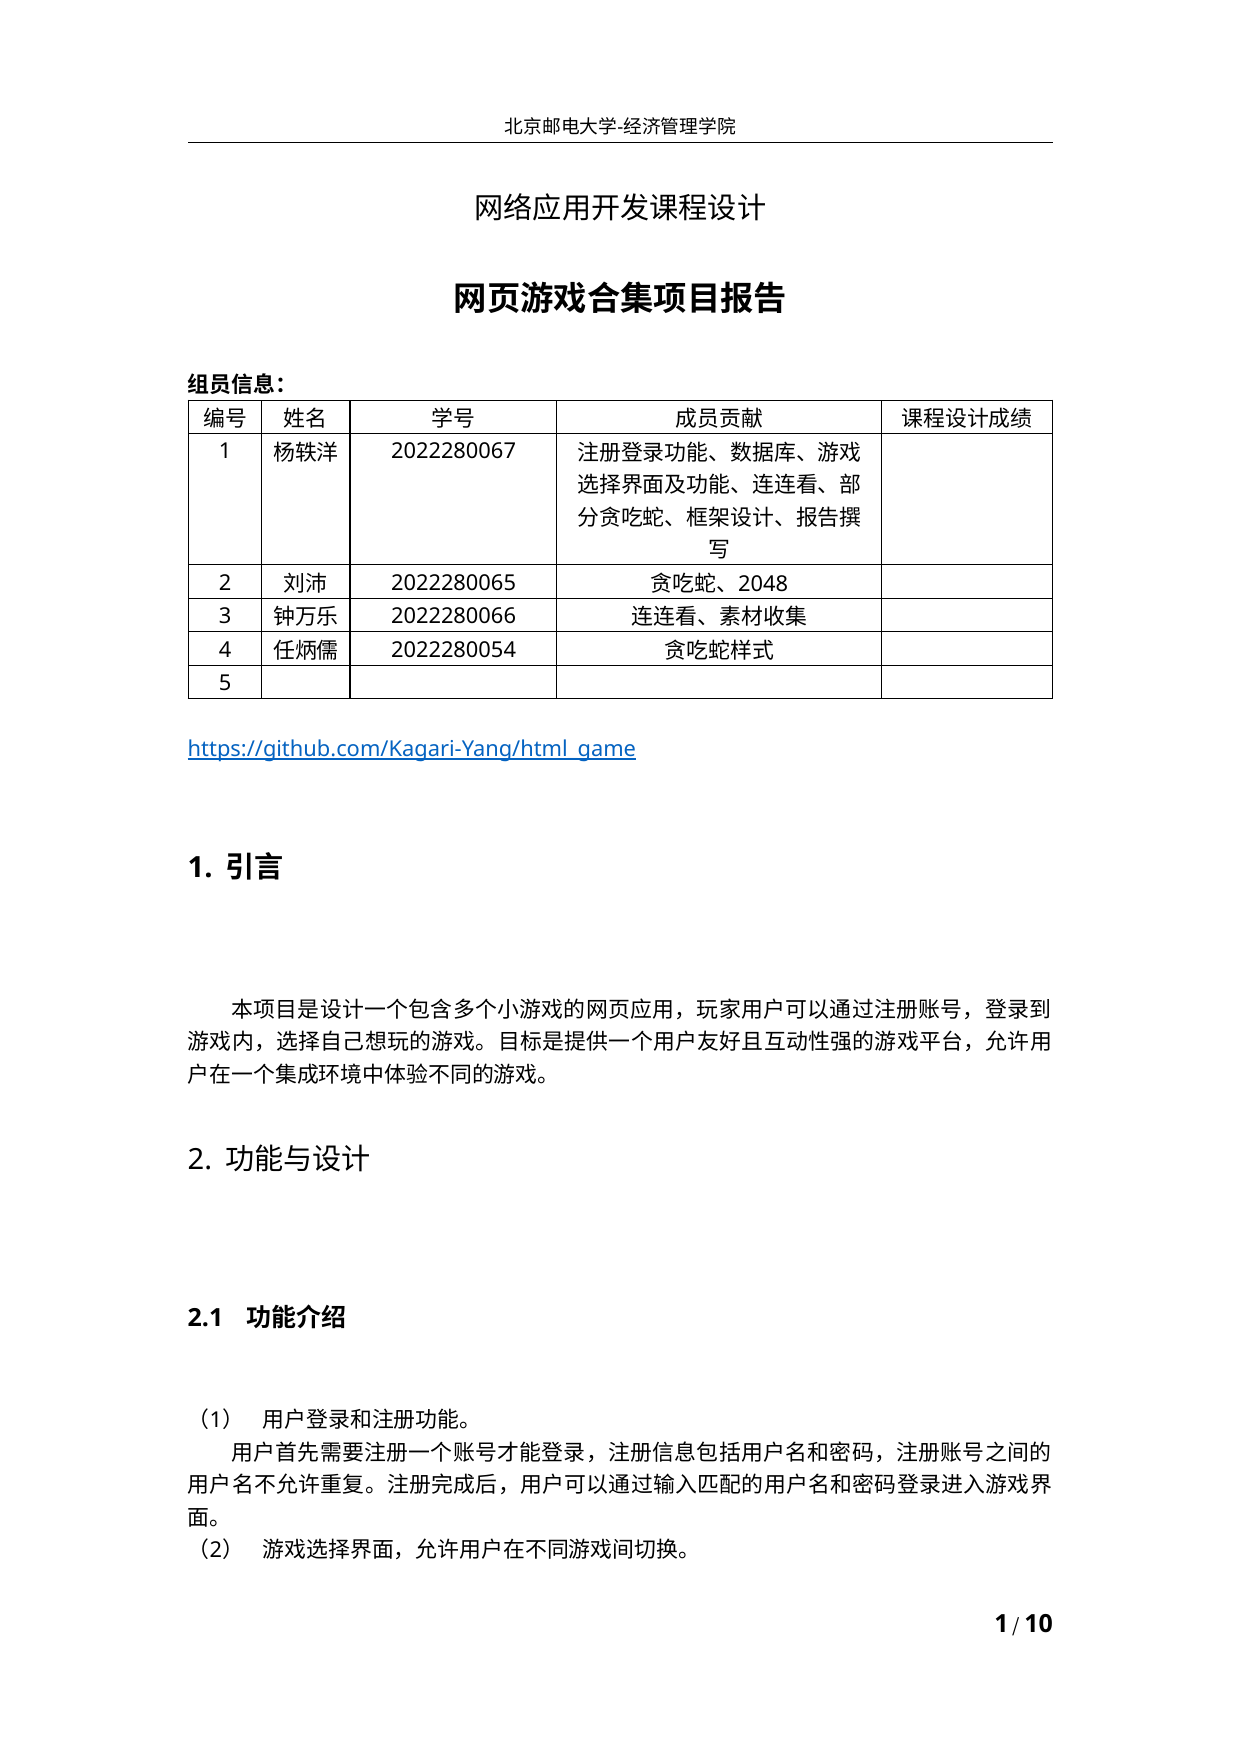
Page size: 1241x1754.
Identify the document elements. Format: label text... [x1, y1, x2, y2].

table_cell [351, 666, 556, 698]
table_header 姓名 [262, 401, 349, 433]
subtitle 功能介绍 [187, 1283, 1053, 1348]
table_cell 2 [189, 565, 261, 598]
table_cell [882, 565, 1052, 598]
text 用户首先需要注册一个账号才能登录，注册信息包括用户名和密码，注册账号之间的用户名不允许重复。注册完成后，用户可以通过输入匹配的用户名和密码登录进入游戏界面。 [187, 1434, 1053, 1532]
table_cell [882, 666, 1052, 698]
text 组员信息： [187, 367, 1053, 399]
text 本项目是设计一个包含多个小游戏的网页应用，玩家用户可以通过注册账号，登录到游戏内，选择自己想玩的游戏。目标是提供一个用户友好且互动性强的游戏平台，允许用户在一个集成环境中体验不同的游戏。 [187, 991, 1053, 1089]
list 用户登录和注册功能。 [187, 1402, 1053, 1434]
subtitle 功能与设计 [187, 1124, 1053, 1189]
table_cell 杨轶洋 [262, 434, 349, 564]
table_cell 连连看、素材收集 [557, 599, 881, 631]
title 网页游戏合集项目报告 [187, 263, 1053, 328]
table_header 成员贡献 [557, 401, 881, 433]
table_cell [882, 599, 1052, 631]
table_header 学号 [351, 401, 556, 433]
table_header 课程设计成绩 [882, 401, 1052, 433]
table_cell 2022280066 [351, 599, 556, 631]
subtitle 引言 [187, 832, 1053, 897]
table_cell 3 [189, 599, 261, 631]
table_cell [882, 434, 1052, 564]
table_cell 1 [189, 434, 261, 564]
table_cell 贪吃蛇、2048 [557, 565, 881, 598]
table_cell [882, 632, 1052, 665]
text https://github.com/Kagari-Yang/html_game [187, 732, 1053, 764]
list 游戏选择界面，允许用户在不同游戏间切换。 [187, 1532, 1053, 1564]
table_cell 注册登录功能、数据库、游戏选择界面及功能、连连看、部分贪吃蛇、框架设计、报告撰写 [557, 434, 881, 564]
table_cell 贪吃蛇样式 [557, 632, 881, 665]
table_cell 5 [189, 666, 261, 698]
text 网络应用开发课程设计 [187, 173, 1053, 238]
table_cell [557, 666, 881, 698]
table_header 编号 [189, 401, 261, 433]
table_cell 2022280054 [351, 632, 556, 665]
table_cell 4 [189, 632, 261, 665]
table_cell 钟万乐 [262, 599, 349, 631]
table_cell 刘沛 [262, 565, 349, 598]
table_cell 2022280065 [351, 565, 556, 598]
table_cell 2022280067 [351, 434, 556, 564]
table_cell 任炳儒 [262, 632, 349, 665]
table_cell [262, 666, 349, 698]
